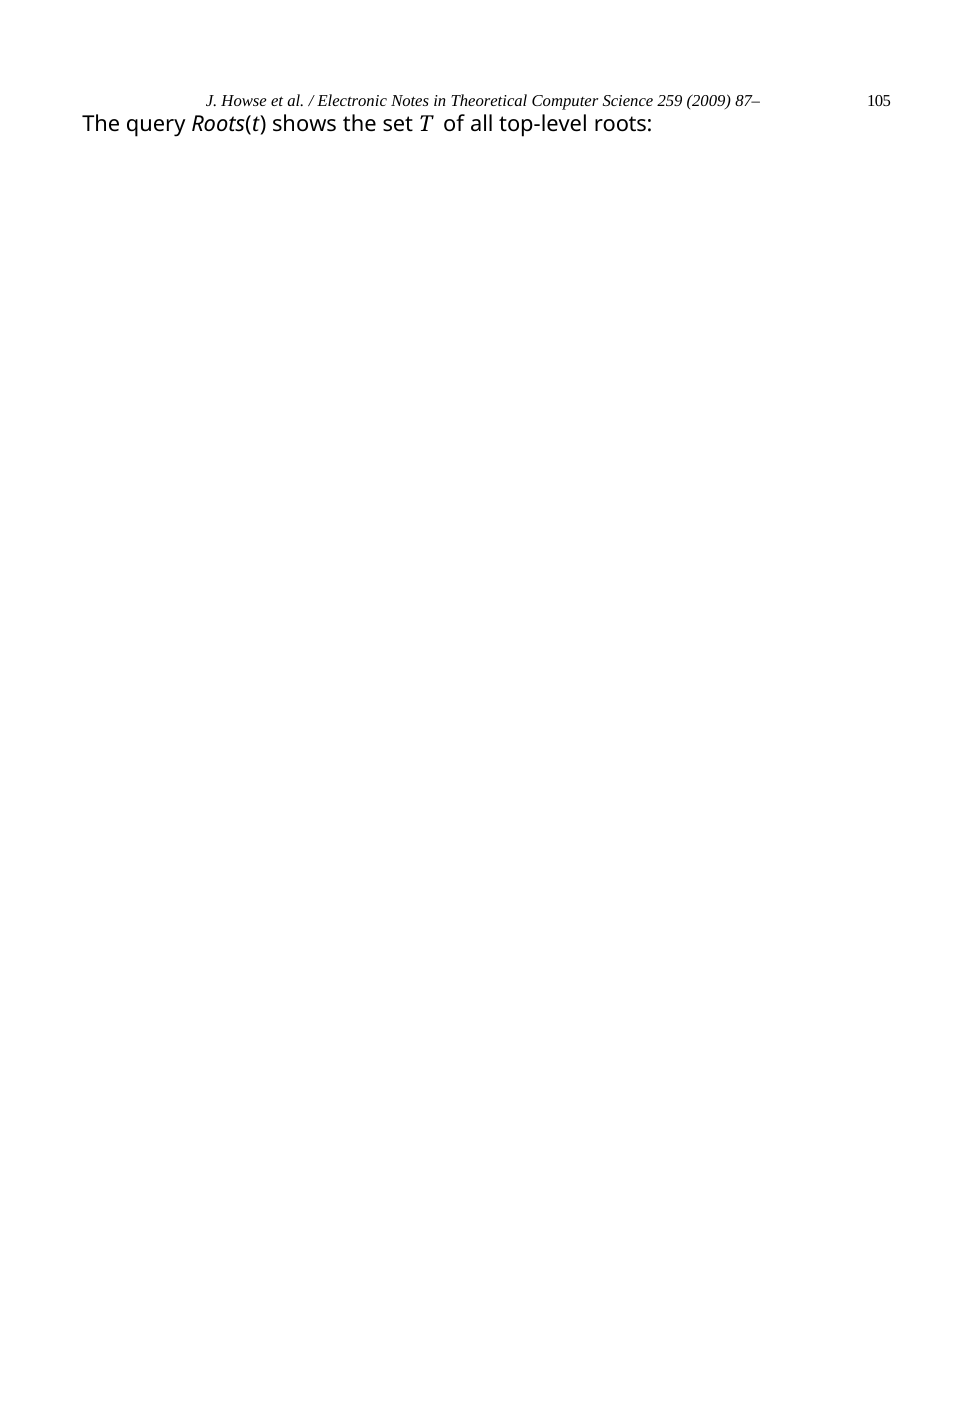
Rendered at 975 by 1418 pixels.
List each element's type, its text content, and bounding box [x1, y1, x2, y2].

text The query Roots(t) shows the set T of all top-level roots: [82, 108, 904, 138]
